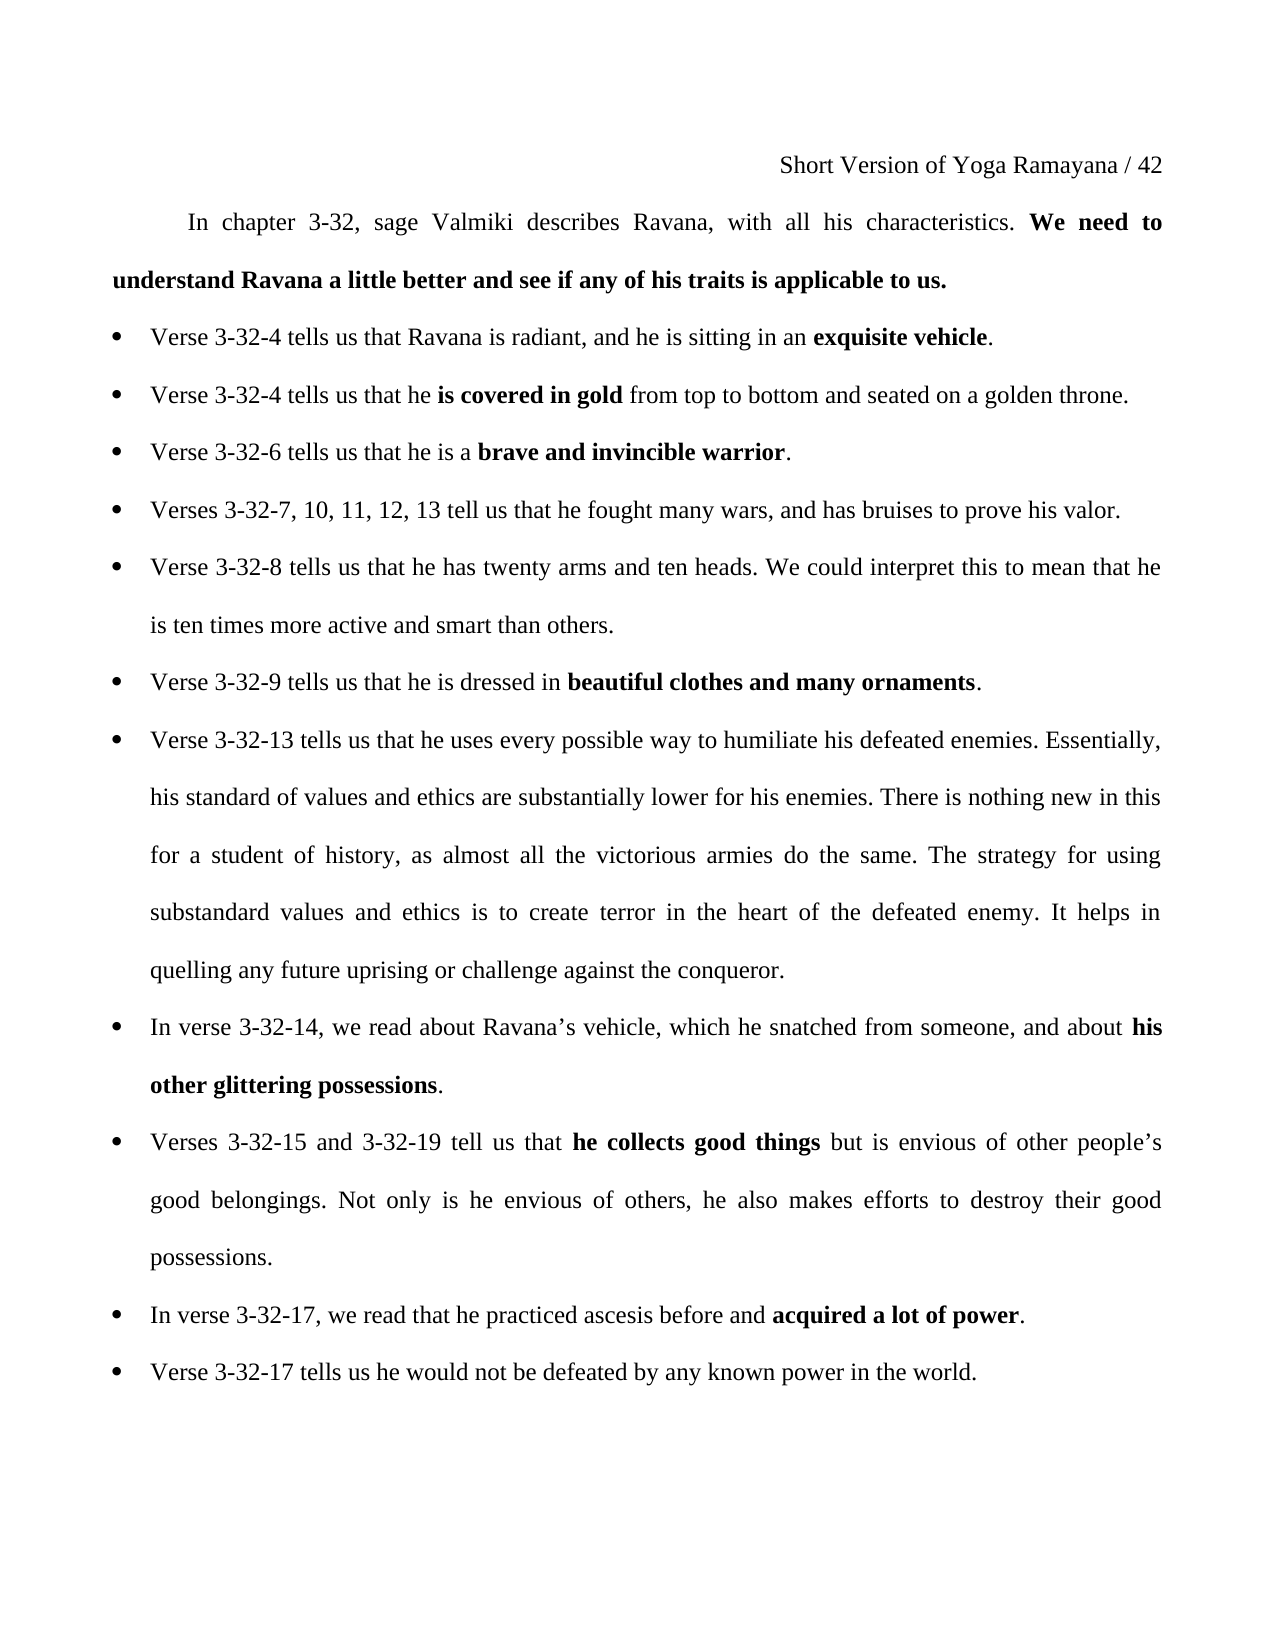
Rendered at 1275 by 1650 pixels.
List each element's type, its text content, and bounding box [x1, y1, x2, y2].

list Verse 3-32-9 tells us that he is dressed in beautiful clothes and many ornaments. [112, 667, 1162, 696]
list In verse 3-32-14, we read about Ravana’s vehicle, which he snatched from someone, and about his other glittering possessions. [112, 1012, 1162, 1099]
list Verses 3-32-15 and 3-32-19 tell us that he collects good things but is envious of other people’s good belongings. Not only is he envious of others, he also makes efforts to destroy their good possessions. [112, 1127, 1162, 1271]
list In verse 3-32-17, we read that he practiced ascesis before and acquired a lot of power. [112, 1300, 1162, 1329]
list Verse 3-32-6 tells us that he is a brave and invincible warrior. [112, 437, 1162, 466]
text In chapter 3-32, sage Valmiki describes Ravana, with all his characteristics. We need to understand Ravana a little better and see if any of his traits is applicable to us. [112, 207, 1162, 294]
list Verses 3-32-7, 10, 11, 12, 13 tell us that he fought many wars, and has bruises to prove his valor. [112, 495, 1162, 524]
list Verse 3-32-4 tells us that he is covered in gold from top to bottom and seated on a golden throne. [112, 380, 1162, 409]
list Verse 3-32-4 tells us that Ravana is radiant, and he is sitting in an exquisite vehicle. [112, 322, 1162, 351]
list Verse 3-32-8 tells us that he has twenty arms and ten heads. We could interpret this to mean that he is ten times more active and smart than others. [112, 552, 1162, 639]
list Verse 3-32-17 tells us he would not be defeated by any known power in the world. [112, 1357, 1162, 1386]
list Verse 3-32-13 tells us that he uses every possible way to humiliate his defeated enemies. Essentially, his standard of values and ethics are substantially lower for his enemies. There is nothing new in this for a student of history, as almost all the victorious armies do the same. The strategy for using substandard values and ethics is to create terror in the heart of the defeated enemy. It helps in quelling any future uprising or challenge against the conqueror. [112, 725, 1162, 984]
